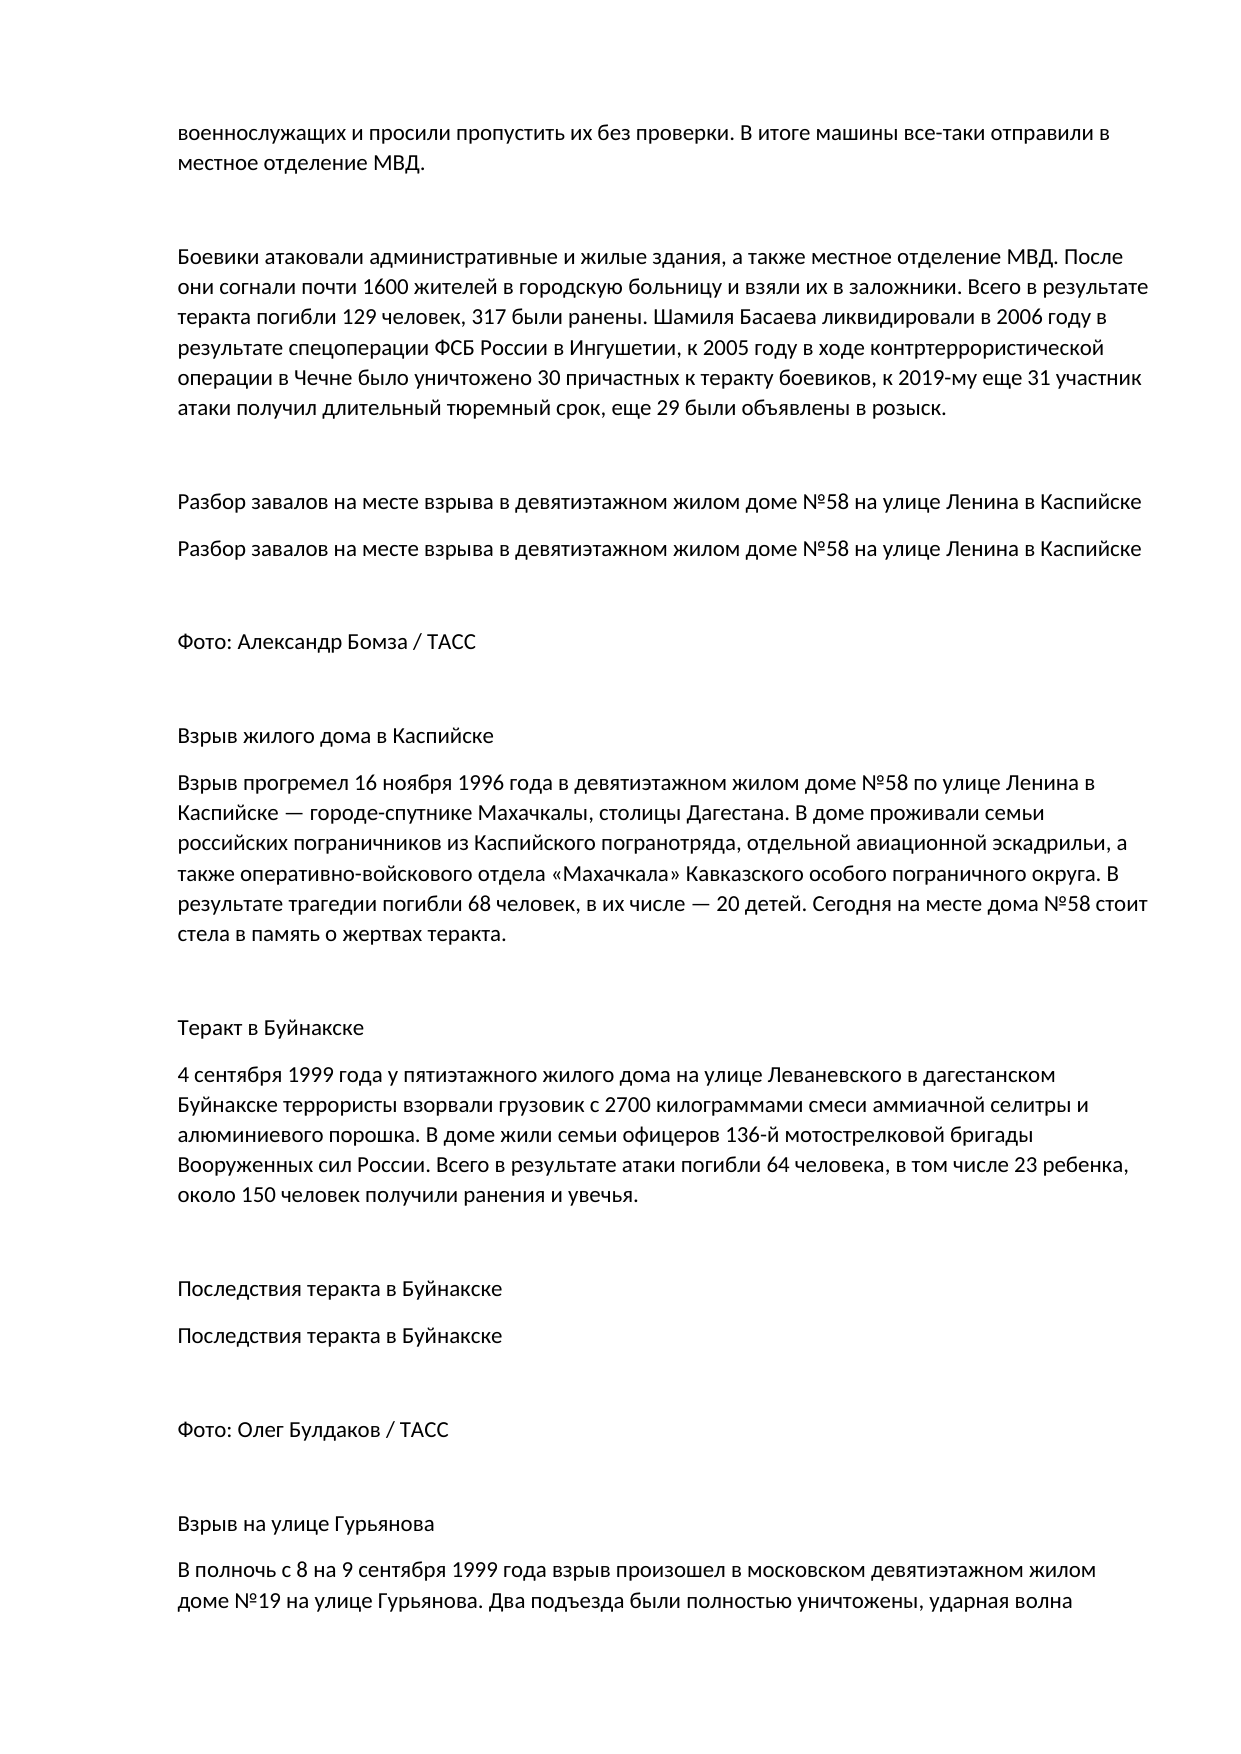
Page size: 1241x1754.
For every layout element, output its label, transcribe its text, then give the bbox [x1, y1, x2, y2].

text Разбор завалов на месте взрыва в девятиэтажном жилом доме №58 на улице Ленина в Каспийске [177, 487, 1152, 515]
text Фото: Олег Булдаков / ТАСС [177, 1415, 1152, 1443]
text Последствия теракта в Буйнакске [177, 1274, 1152, 1302]
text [177, 118, 1152, 176]
text 4 сентября 1999 года у пятиэтажного жилого дома на улице Леваневского в дагестанском Буйнакске террористы взорвали грузовик с 2700 килограммами смеси аммиачной селитры и алюминиевого порошка. В доме жили семьи офицеров 136-й мотострелковой бригады Вооруженных сил России. Всего в результате атаки погибли 64 человека, в том числе 23 ребенка, около 150 человек получили ранения и увечья. [177, 1060, 1152, 1209]
text Фото: Александр Бомза / ТАСС [177, 627, 1152, 656]
text Последствия теракта в Буйнакске [177, 1321, 1152, 1349]
text Боевики атаковали административные и жилые здания, а также местное отделение МВД. После они согнали почти 1600 жителей в городскую больницу и взяли их в заложники. Всего в результате теракта погибли 129 человек, 317 были ранены. Шамиля Басаева ликвидировали в 2006 году в результате спецоперации ФСБ России в Ингушетии, к 2005 году в ходе контртеррористической операции в Чечне было уничтожено 30 причастных к теракту боевиков, к 2019-му еще 31 участник атаки получил длительный тюремный срок, еще 29 были объявлены в розыск. [177, 242, 1152, 421]
text Разбор завалов на месте взрыва в девятиэтажном жилом доме №58 на улице Ленина в Каспийске [177, 534, 1152, 562]
text Взрыв на улице Гурьянова [177, 1509, 1152, 1537]
text Взрыв жилого дома в Каспийске [177, 721, 1152, 749]
text Взрыв прогремел 16 ноября 1996 года в девятиэтажном жилом доме №58 по улице Ленина в Каспийске — городе-спутнике Махачкалы, столицы Дагестана. В доме проживали семьи российских пограничников из Каспийского погранотряда, отдельной авиационной эскадрильи, а также оперативно-войскового отдела «Махачкала» Кавказского особого пограничного округа. В результате трагедии погибли 68 человек, в их числе — 20 детей. Сегодня на месте дома №58 стоит стела в память о жертвах теракта. [177, 768, 1152, 947]
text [177, 1556, 1152, 1614]
text Теракт в Буйнакске [177, 1013, 1152, 1041]
